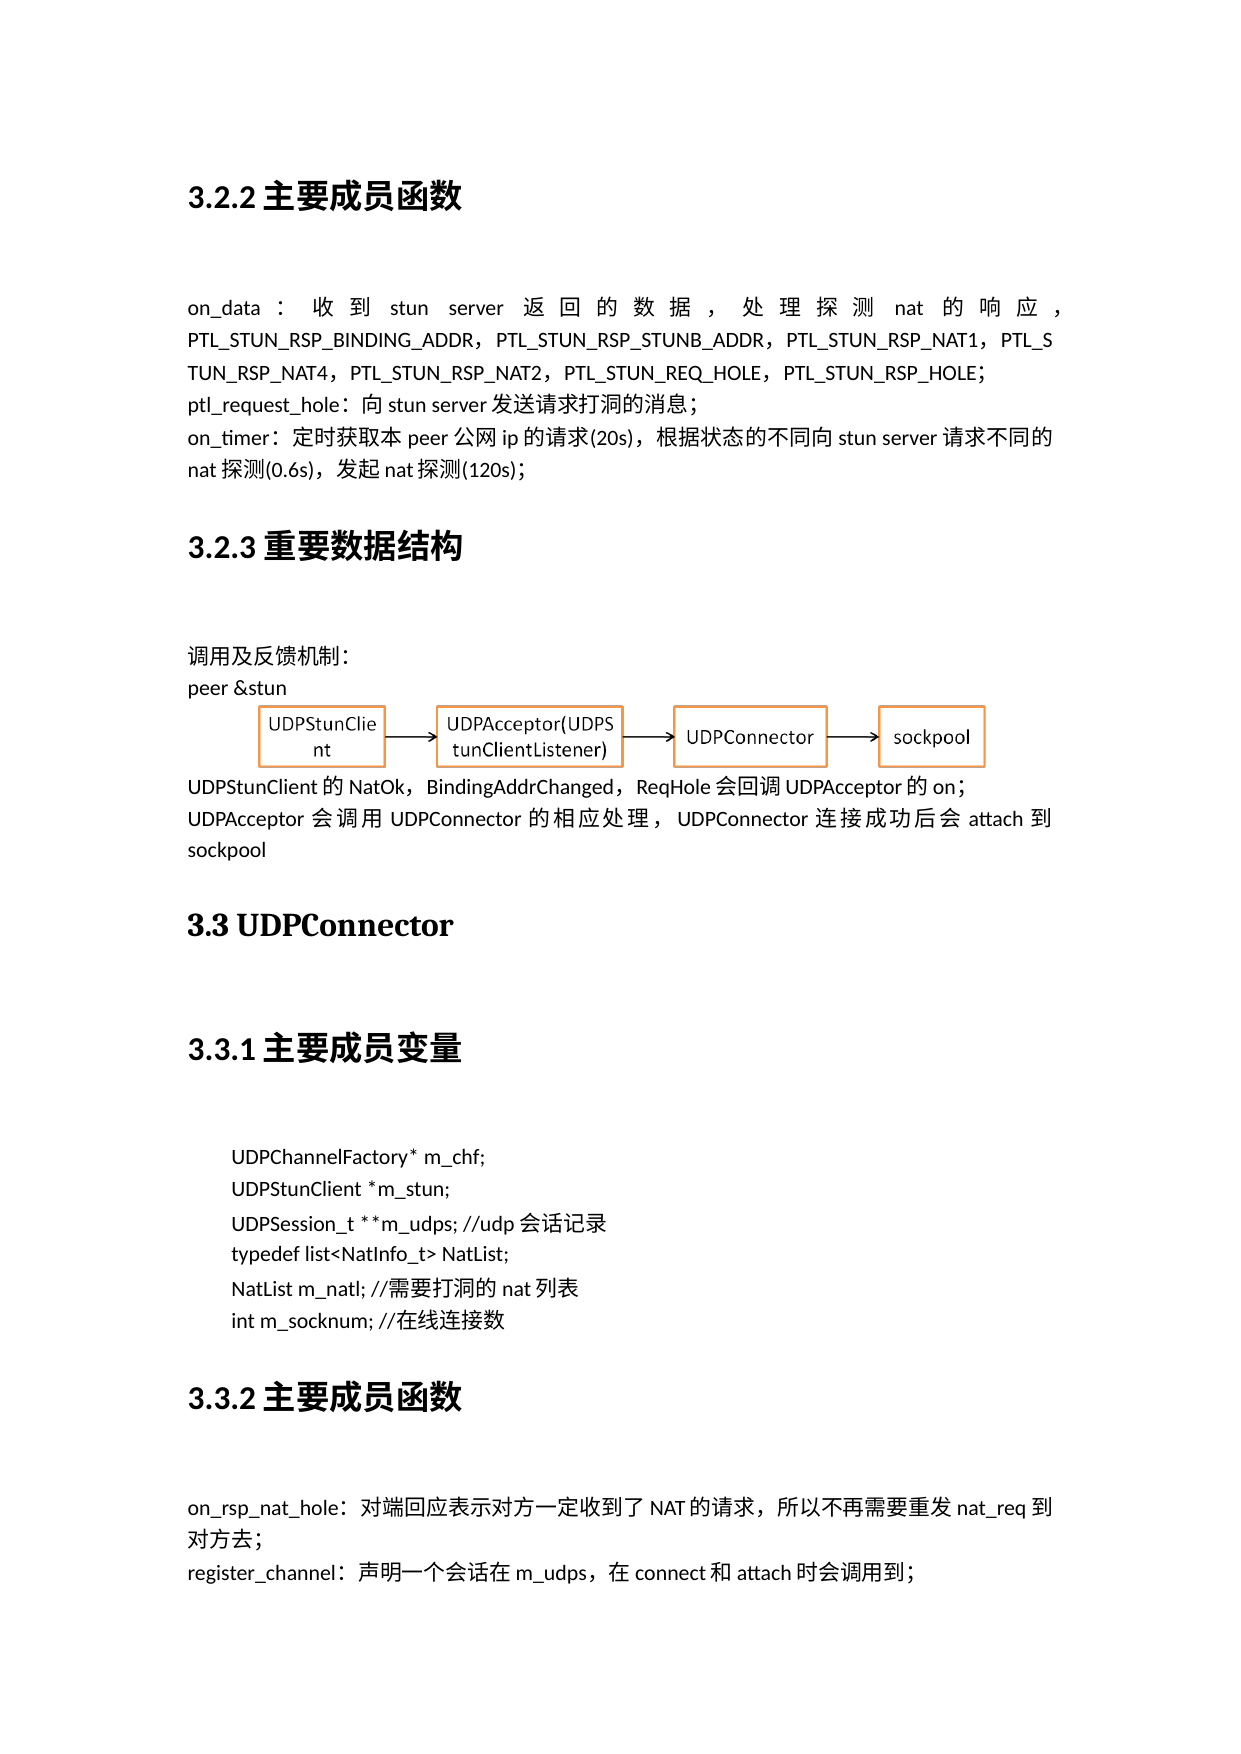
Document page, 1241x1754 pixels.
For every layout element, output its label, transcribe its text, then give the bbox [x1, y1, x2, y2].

text UDPStunClient *m_stun; [187, 1173, 1053, 1205]
subtitle 3.2.2主要成员函数 [187, 162, 1053, 227]
subtitle 3.3.2主要成员函数 [187, 1362, 1053, 1427]
text on_timer：定时获取本peer公网ip的请求(20s)，根据状态的不同向stun server请求不同的nat探测(0.6s)，发起nat探测(120s)； [187, 419, 1053, 484]
text ptl_request_hole：向stun server发送请求打洞的消息； [187, 387, 1053, 419]
subtitle 3.3 UDPConnector [187, 893, 1053, 958]
text UDPAcceptor会调用UDPConnector的相应处理，UDPConnector连接成功后会attach到sockpool [187, 801, 1053, 866]
picture [254, 703, 986, 768]
text UDPSession_t **m_udps; //udp 会话记录 [187, 1205, 1053, 1238]
subtitle 3.3.1主要成员变量 [187, 1013, 1053, 1078]
text register_channel：声明一个会话在m_udps，在connect和attach时会调用到； [187, 1554, 1053, 1587]
text typedef list<NatInfo_t> NatList; [187, 1238, 1053, 1270]
subtitle 3.2.3 重要数据结构 [187, 511, 1053, 576]
text UDPStunClient的NatOk，BindingAddrChanged，ReqHole会回调UDPAcceptor的on； [187, 768, 1053, 801]
text int m_socknum; //在线连接数 [187, 1303, 1053, 1335]
text peer &stun [187, 671, 1053, 703]
text UDPChannelFactory* m_chf; [187, 1140, 1053, 1173]
text 调用及反馈机制： [187, 638, 1053, 671]
text on_rsp_nat_hole：对端回应表示对方一定收到了NAT的请求，所以不再需要重发nat_req到对方去； [187, 1489, 1053, 1554]
text on_data：收到stun server返回的数据，处理探测nat的响应，PTL_STUN_RSP_BINDING_ADDR，PTL_STUN_RSP_STUNB_ADDR，PTL_STUN_RSP_NAT1，PTL_STUN_RSP_NAT4，PTL_STUN_RSP_NAT2，PTL_STUN_REQ_HOLE，PTL_STUN_RSP_HOLE； [187, 289, 1053, 387]
text NatList m_natl; //需要打洞的nat列表 [187, 1270, 1053, 1303]
